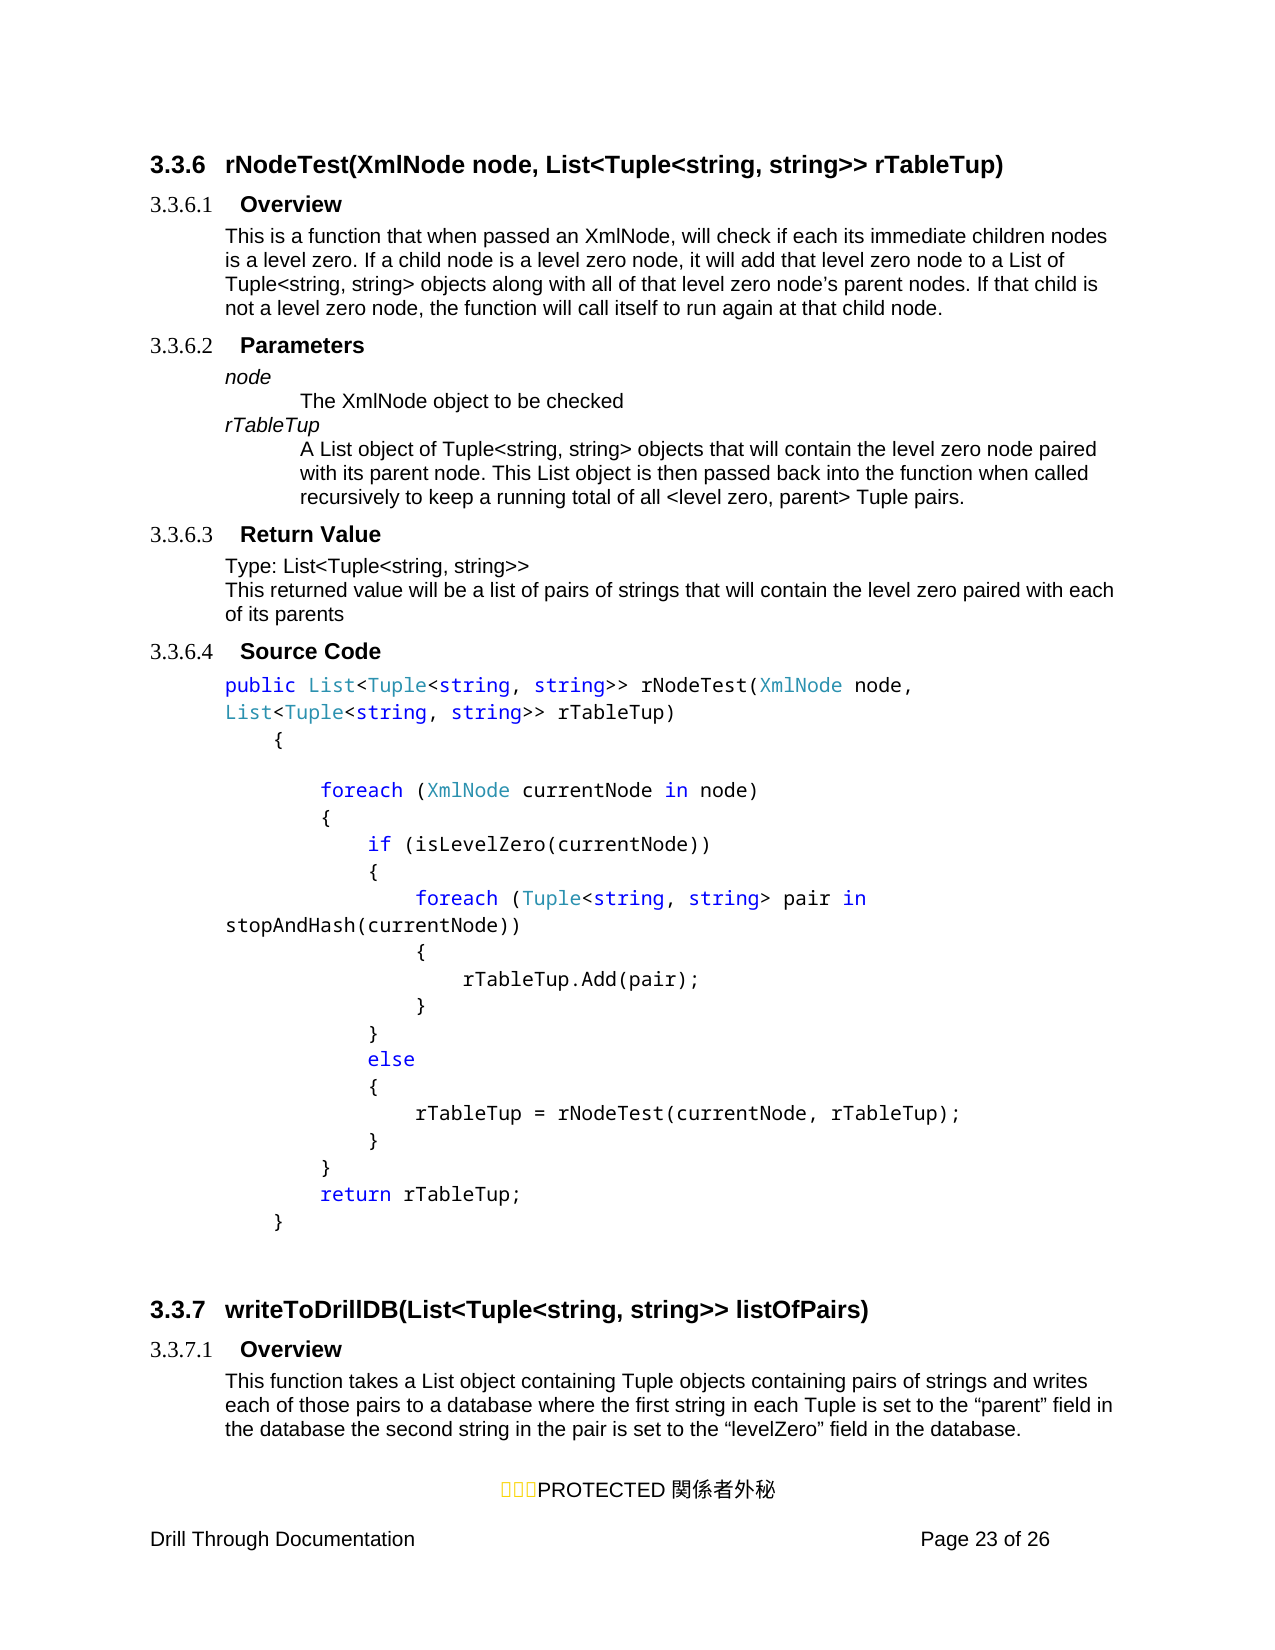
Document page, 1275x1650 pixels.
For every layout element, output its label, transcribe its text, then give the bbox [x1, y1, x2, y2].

text rTableTup = rNodeTest(currentNode, rTableTup); [225, 1100, 1125, 1127]
subtitle Overview [150, 1336, 1125, 1363]
text A List object of Tuple<string, string> objects that will contain the level zero node paired with its parent node. This List object is then passed back into the function when called recursively to keep a running total of all <level zero, parent> Tuple pairs. [300, 437, 1125, 509]
text } [225, 992, 1125, 1019]
text } [225, 1127, 1125, 1154]
text rTableTup.Add(pair); [225, 965, 1125, 992]
text public List<Tuple<string, string>> rNodeTest(XmlNode node, List<Tuple<string, string>> rTableTup) [225, 671, 1125, 725]
subtitle rNodeTest(XmlNode node, List<Tuple<string, string>> rTableTup) [150, 150, 1125, 179]
text rTableTup [225, 413, 1125, 437]
text The XmlNode object to be checked [225, 389, 1125, 413]
text { [225, 857, 1125, 884]
text foreach (Tuple<string, string> pair in stopAndHash(currentNode)) [225, 884, 1125, 938]
text { [225, 803, 1125, 830]
subtitle writeToDrillDB(List<Tuple<string, string>> listOfPairs) [150, 1295, 1125, 1324]
text } [225, 1208, 1125, 1234]
text { [225, 938, 1125, 965]
text This is a function that when passed an XmlNode, will check if each its immediate children nodes is a level zero. If a child node is a level zero node, it will add that level zero node to a List of Tuple<string, string> objects along with all of that level zero node’s parent nodes. If that child is not a level zero node, the function will call itself to run again at that child node. [225, 224, 1125, 320]
text return rTableTup; [225, 1181, 1125, 1208]
text } [225, 1154, 1125, 1181]
text This function takes a List object containing Tuple objects containing pairs of strings and writes each of those pairs to a database where the first string in each Tuple is set to the “parent” field in the database the second string in the pair is set to the “levelZero” field in the database. [225, 1369, 1125, 1441]
text { [225, 725, 1125, 752]
subtitle Return Value [150, 521, 1125, 548]
text This returned value will be a list of pairs of strings that will contain the level zero paired with each of its parents [225, 578, 1125, 626]
text Type: List<Tuple<string, string>> [150, 554, 1125, 578]
text else [225, 1046, 1125, 1073]
text node [225, 365, 1125, 389]
subtitle Source Code [150, 638, 1125, 665]
subtitle Overview [150, 191, 1125, 218]
text } [225, 1019, 1125, 1046]
text { [225, 1073, 1125, 1100]
subtitle Parameters [150, 332, 1125, 359]
text if (isLevelZero(currentNode)) [225, 830, 1125, 857]
text foreach (XmlNode currentNode in node) [225, 776, 1125, 803]
